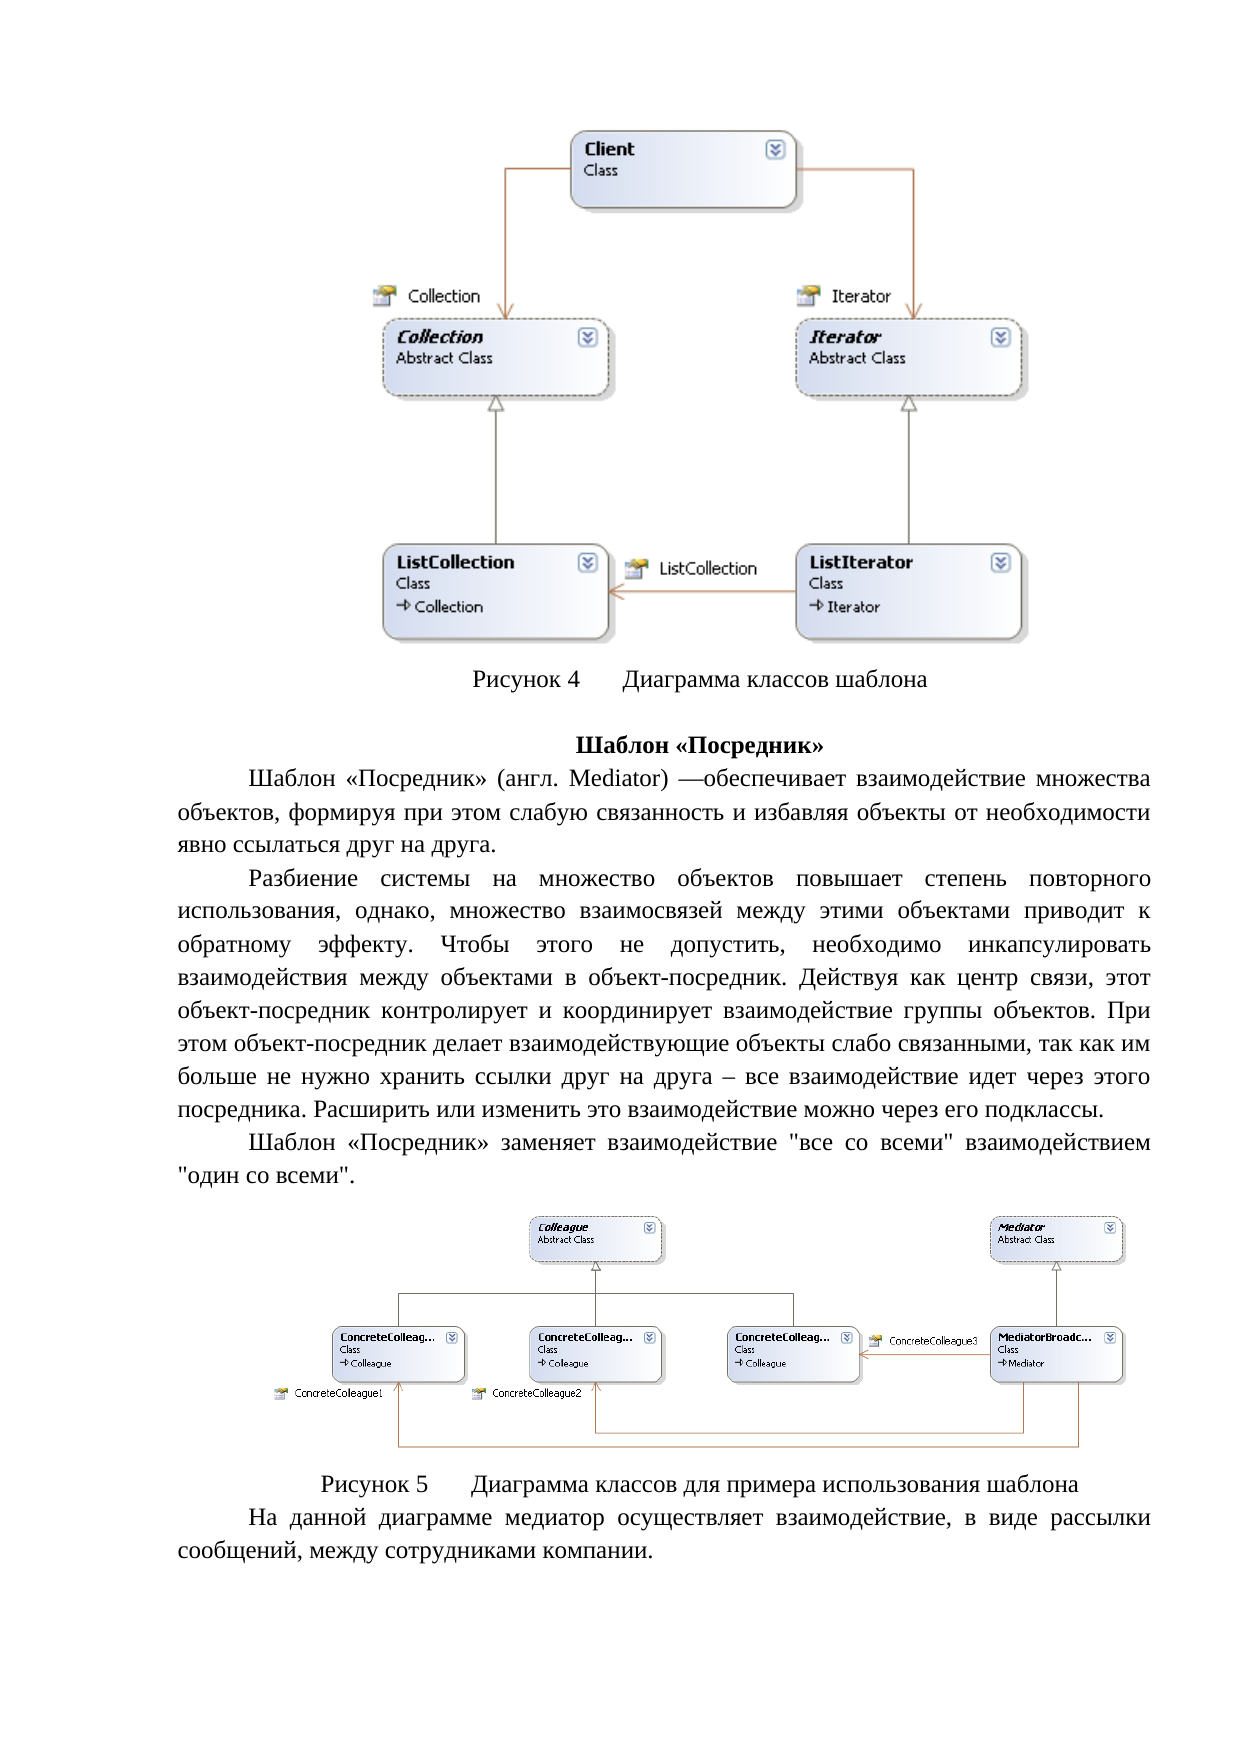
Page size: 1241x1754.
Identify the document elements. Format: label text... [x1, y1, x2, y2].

picture [253, 1192, 1147, 1465]
text Рисунок 4 Диаграмма классов шаблона [177, 664, 1152, 693]
text На данной диаграмме медиатор осуществляет взаимодействие, в виде рассылки сообщений, между сотрудниками компании. [177, 1502, 1152, 1564]
text Шаблон «Посредник» (англ. Mediator) —обеспечивает взаимодействие множества объектов, формируя при этом слабую связанность и избавляя объекты от необходимости явно ссылаться друг на друга. [177, 763, 1152, 858]
text Шаблон «Посредник» заменяет взаимодействие "все со всеми" взаимодействием "один со всеми". [177, 1127, 1152, 1188]
picture [353, 118, 1046, 661]
text Разбиение системы на множество объектов повышает степень повторного использования, однако, множество взаимосвязей между этими объектами приводит к обратному эффекту. Чтобы этого не допустить, необходимо инкапсулировать взаимодействия между объектами в объект-посредник. Действуя как центр связи, этот объект-посредник контролирует и координирует взаимодействие группы объектов. При этом объект-посредник делает взаимодействующие объекты слабо связанными, так как им больше не нужно хранить ссылки друг на друга – все взаимодействие идет через этого посредника. Расширить или изменить это взаимодействие можно через его подклассы. [177, 863, 1152, 1122]
text Рисунок 5 Диаграмма классов для примера использования шаблона [177, 1469, 1152, 1498]
text Шаблон «Посредник» [177, 731, 1152, 759]
